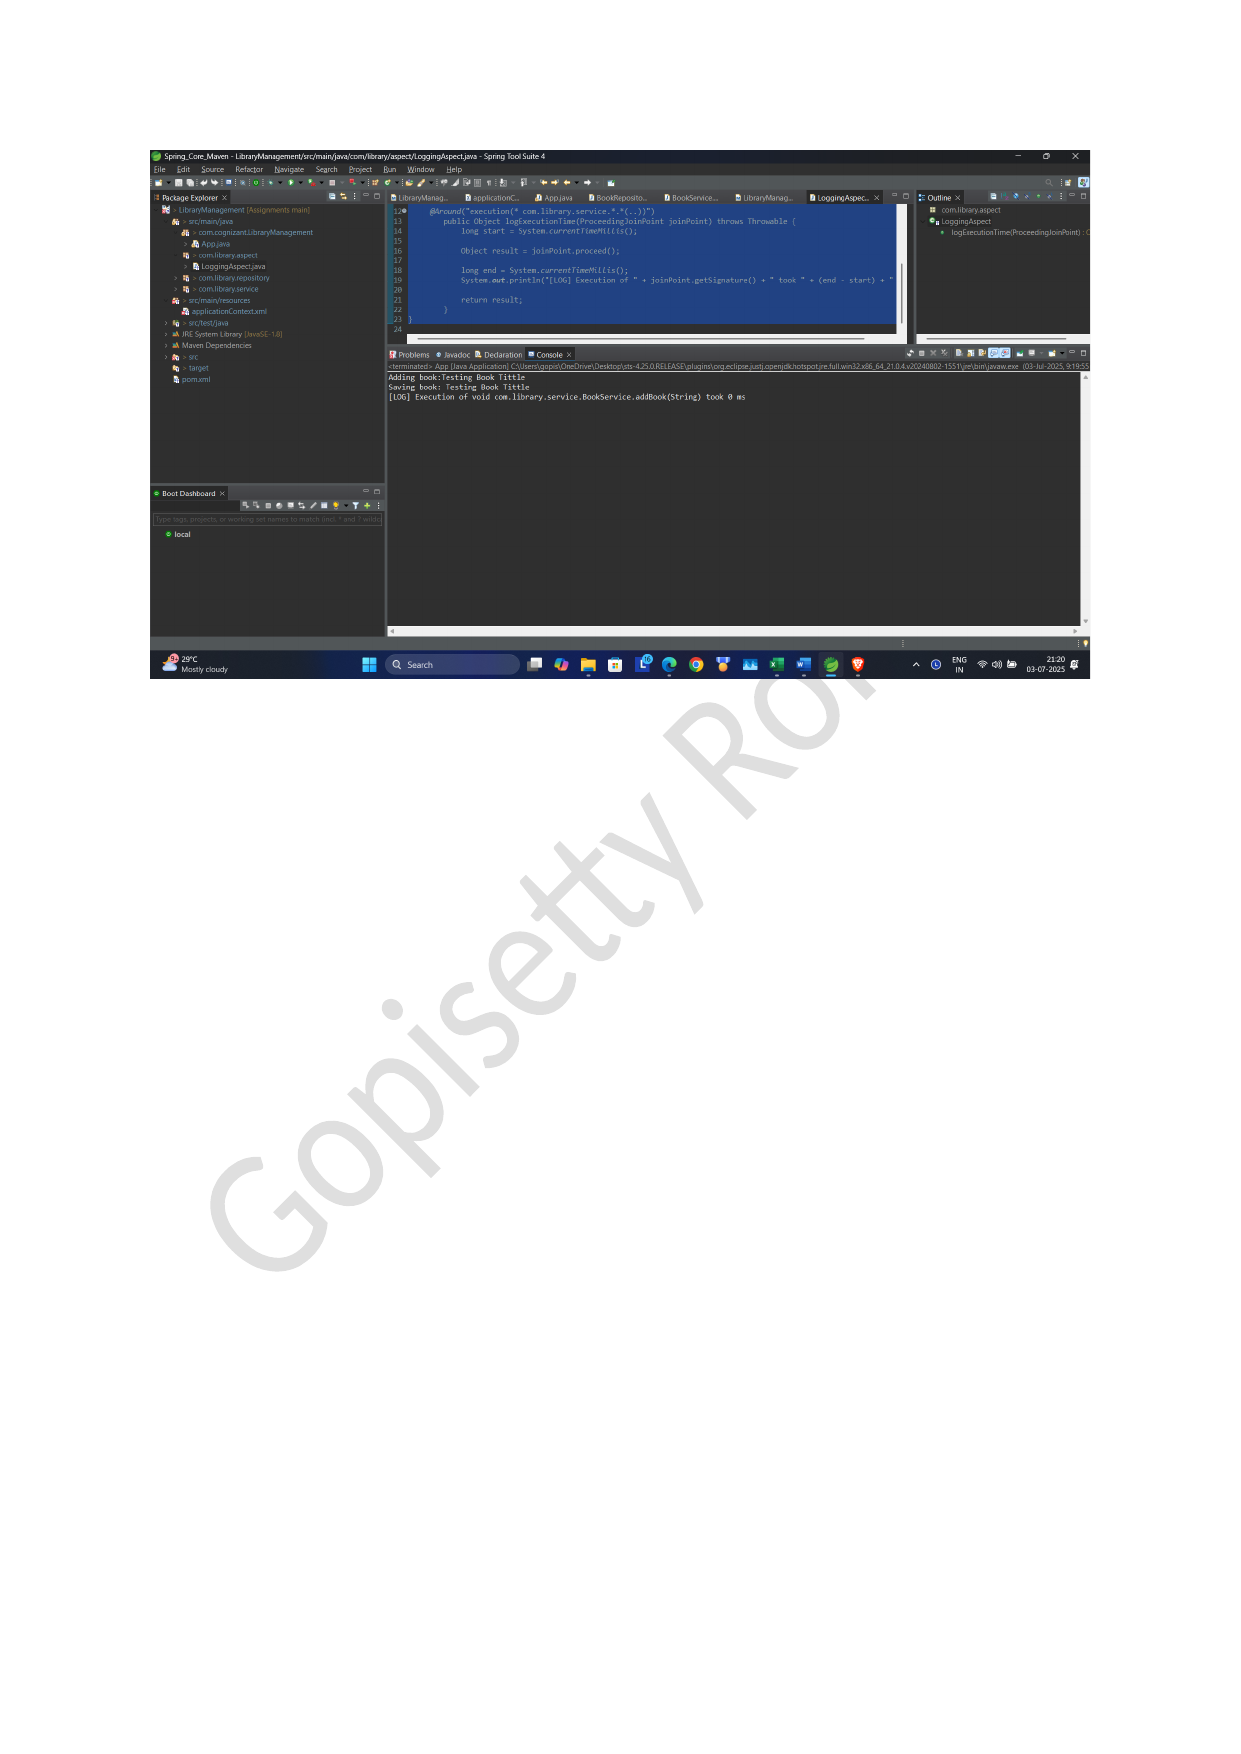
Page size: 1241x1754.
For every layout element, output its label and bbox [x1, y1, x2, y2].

picture [150, 150, 1091, 679]
